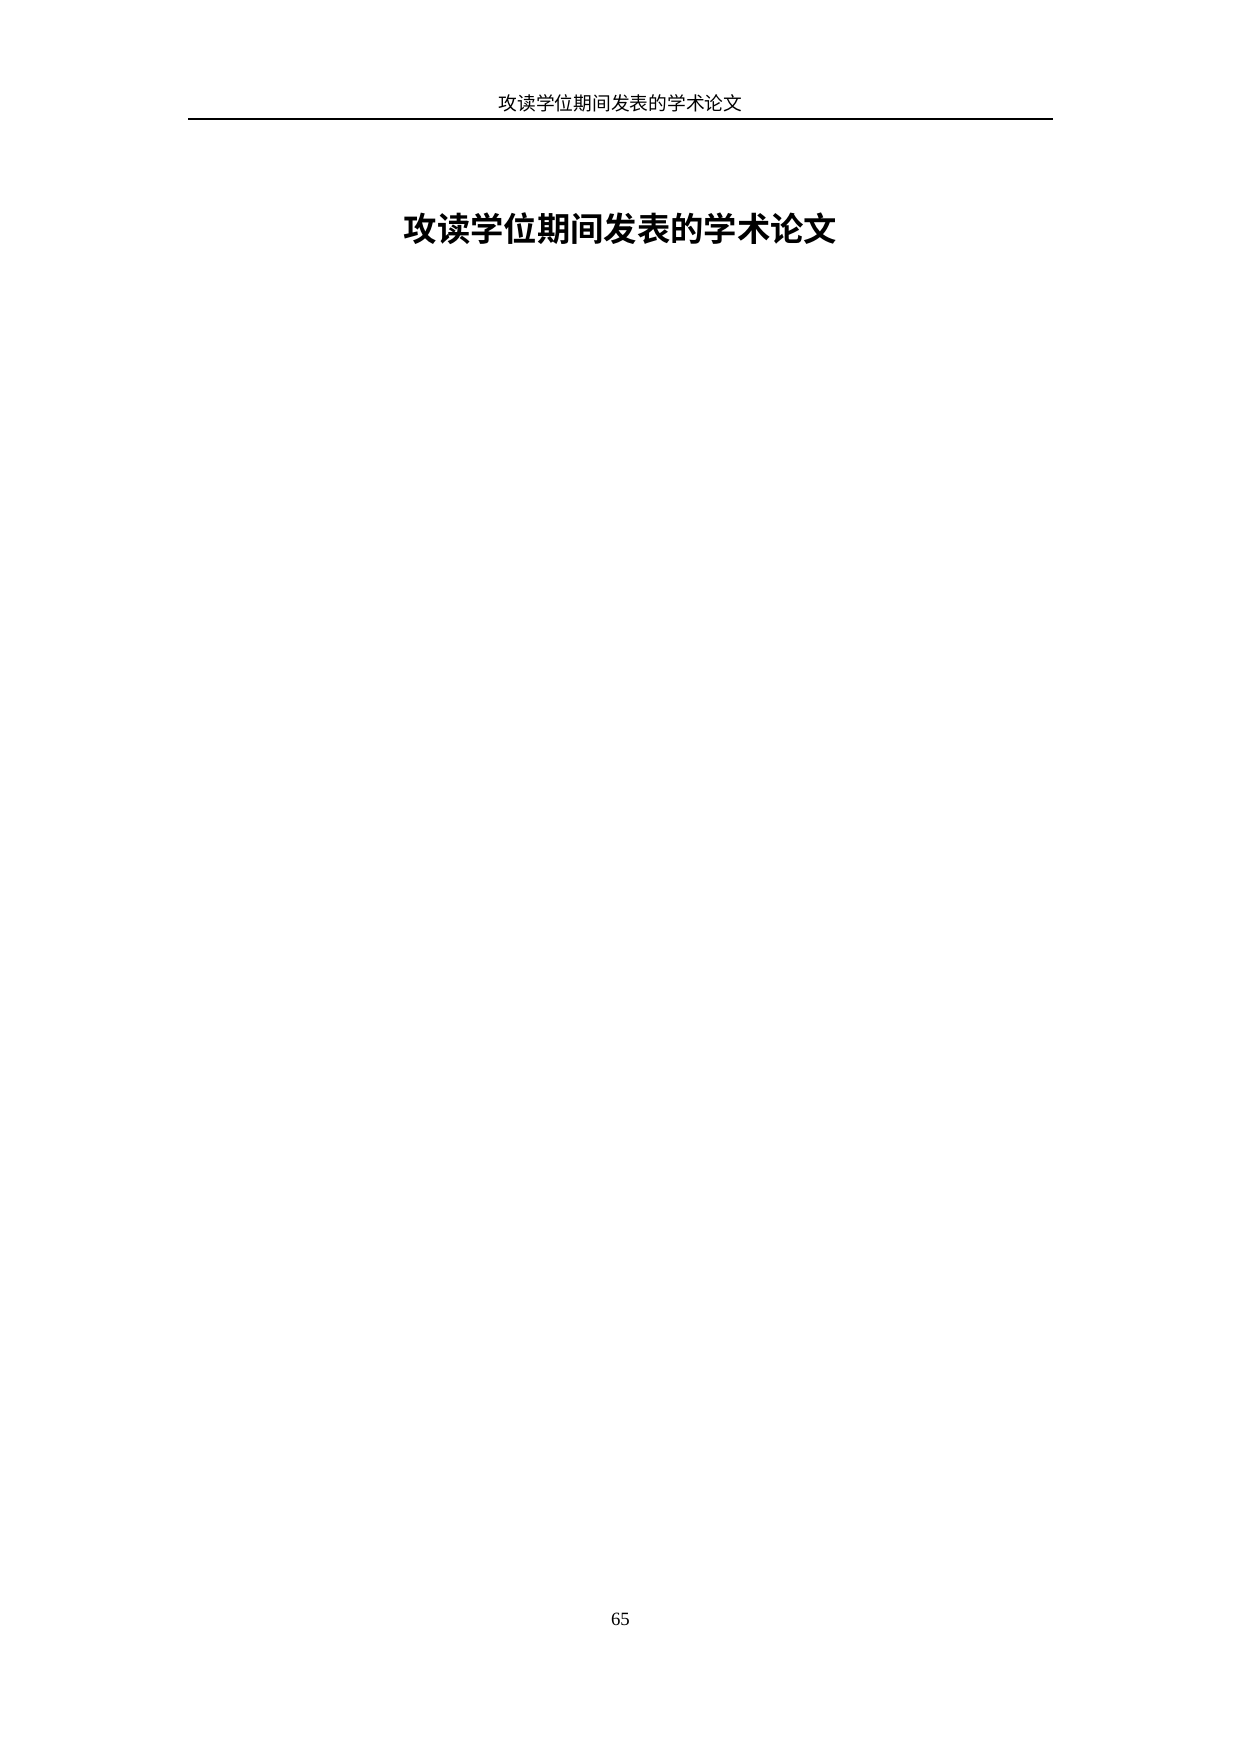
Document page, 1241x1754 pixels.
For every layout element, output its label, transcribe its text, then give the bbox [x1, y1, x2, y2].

text 攻读学位期间发表的学术论文 [187, 194, 1053, 259]
